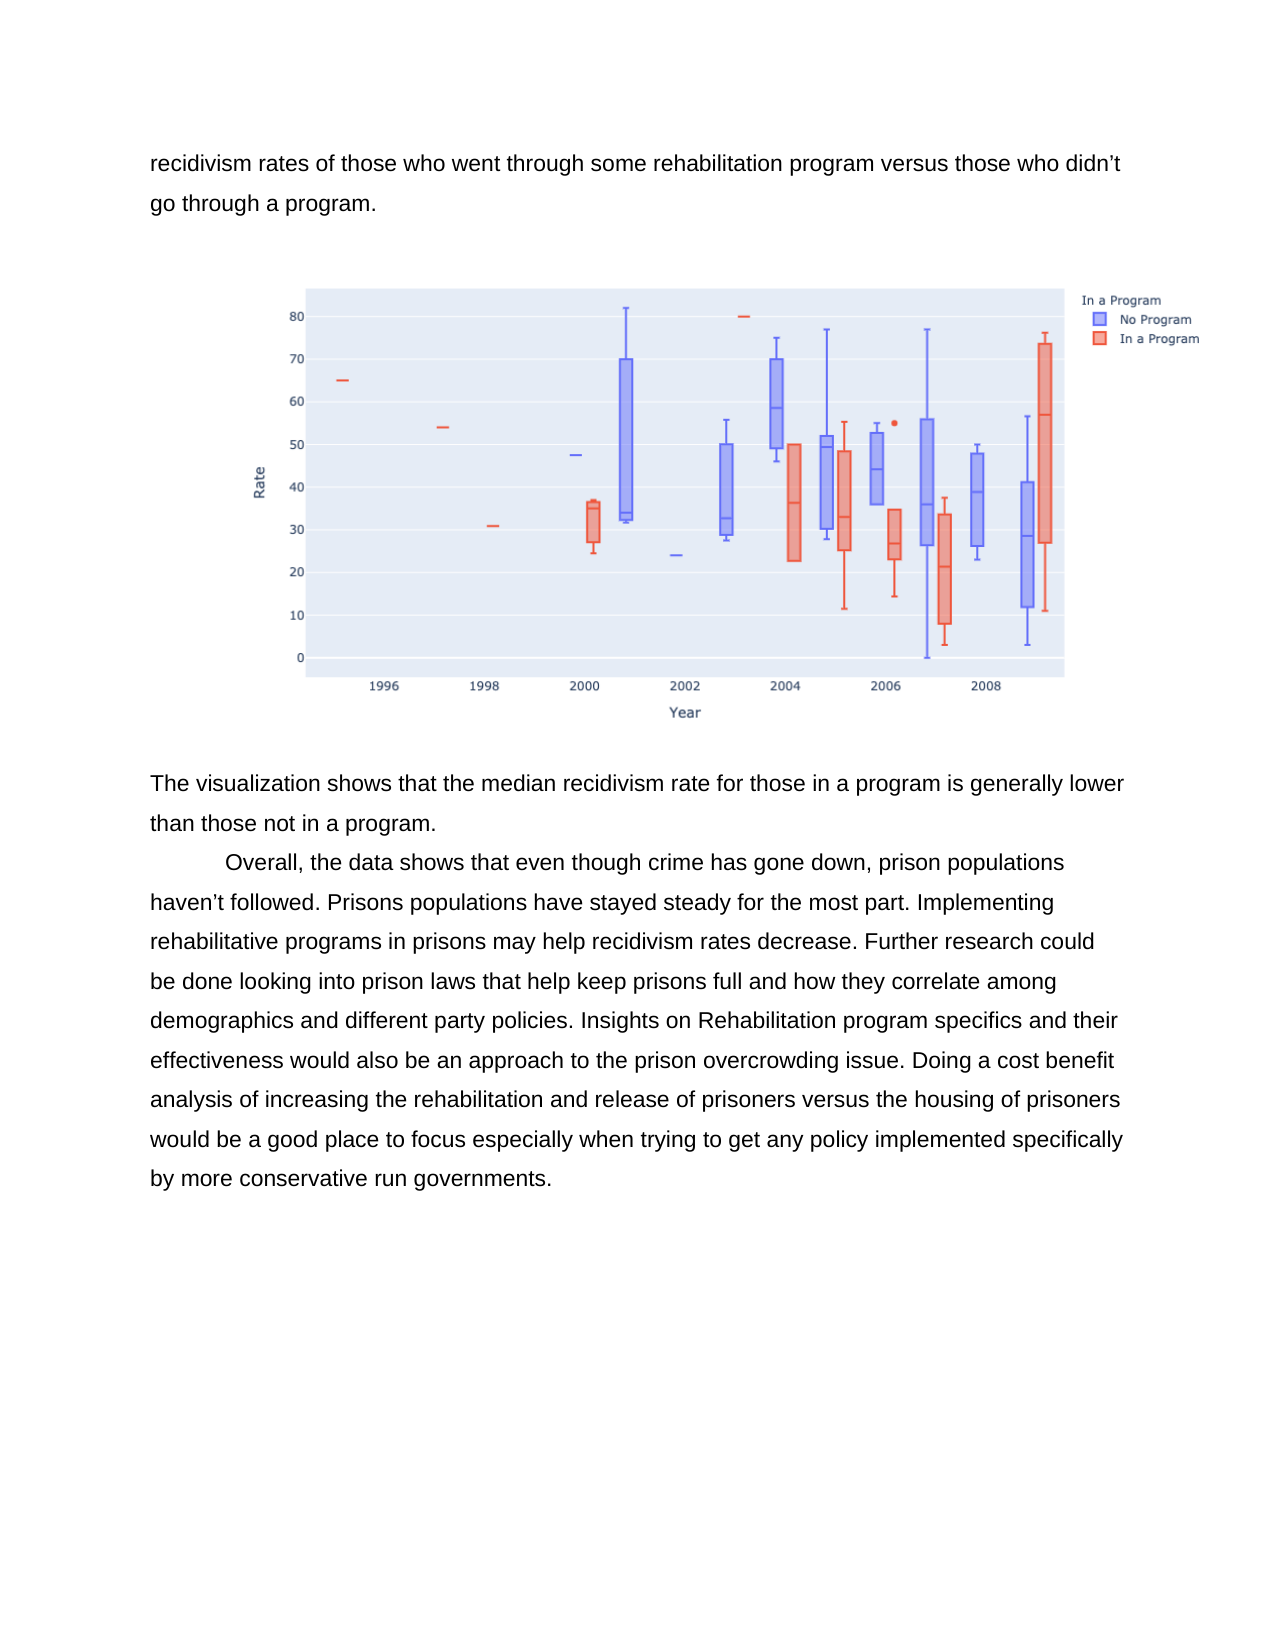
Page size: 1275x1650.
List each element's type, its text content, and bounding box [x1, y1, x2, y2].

text Overall, the data shows that even though crime has gone down, prison populations haven’t followed. Prisons populations have stayed steady for the most part. Implementing rehabilitative programs in prisons may help recidivism rates decrease. Further research could be done looking into prison laws that help keep prisons full and how they correlate among demographics and different party policies. Insights on Rehabilitation program specifics and their effectiveness would also be an approach to the prison overcrowding issue. Doing a cost benefit analysis of increasing the rehabilitation and release of prisoners versus the housing of prisoners would be a good place to focus especially when trying to get any policy implemented specifically by more conservative run governments. [150, 849, 1125, 1192]
picture [225, 228, 1218, 758]
text The visualization shows that the median recidivism rate for those in a program is generally lower than those not in a program. [150, 770, 1125, 836]
